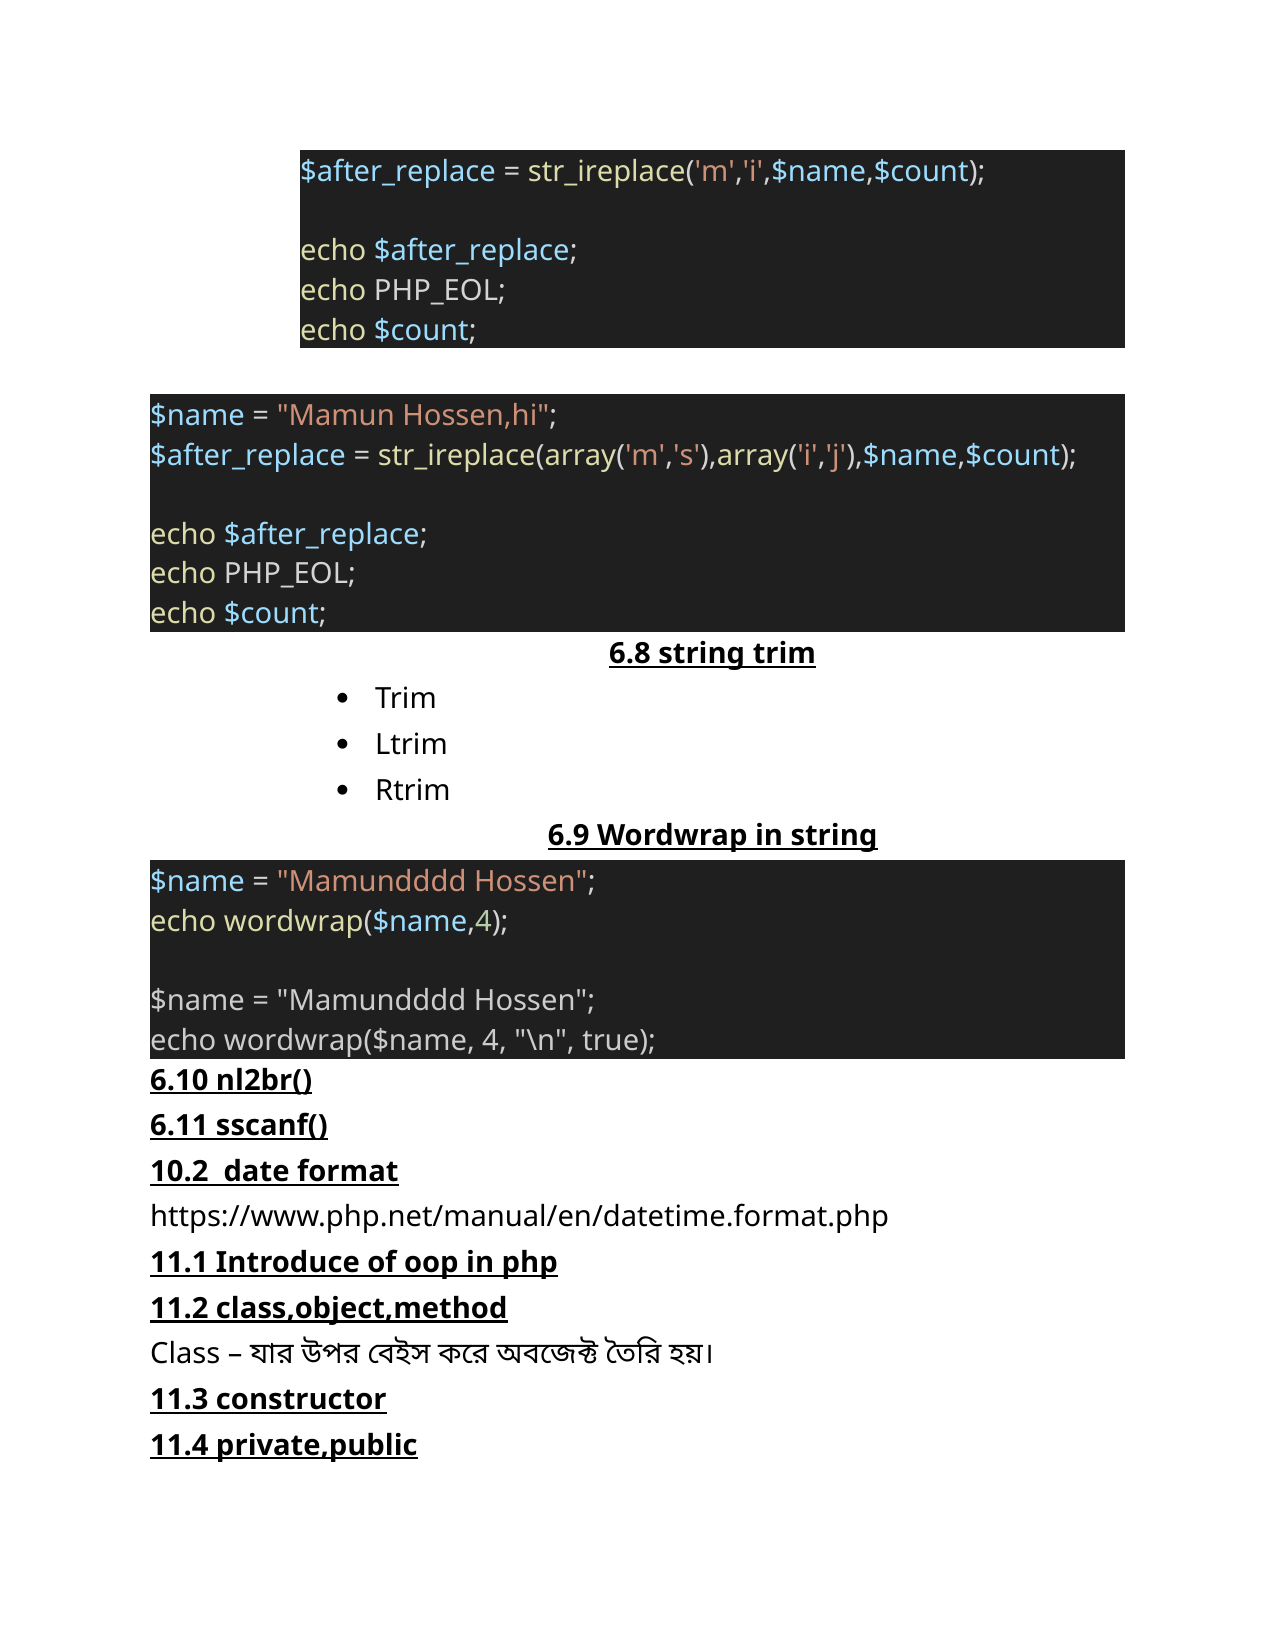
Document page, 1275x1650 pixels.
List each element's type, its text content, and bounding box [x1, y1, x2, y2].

list Rtrim [337, 769, 1125, 809]
text 6.8 string trim [300, 632, 1125, 672]
text 11.2 class,object,method [150, 1287, 1125, 1327]
text echo wordwrap($name, 4, "\n", true); [150, 1019, 1125, 1059]
text $after_replace = str_ireplace('m','i',$name,$count); [300, 150, 1125, 190]
text echo $after_replace; [150, 513, 1125, 553]
text 11.4 private,public [150, 1424, 1125, 1463]
list Trim [337, 678, 1125, 717]
text echo PHP_EOL; [300, 269, 1125, 309]
text echo wordwrap($name,4); [150, 900, 1125, 940]
text $name = "Mamundddd Hossen"; [150, 979, 1125, 1019]
text $name = "Mamun Hossen,hi"; [150, 394, 1125, 434]
list Ltrim [337, 723, 1125, 763]
text 11.3 constructor [150, 1378, 1125, 1418]
text echo $after_replace; [300, 229, 1125, 269]
text Class – যার উপর বেইস করে অবজেক্ট তৈরি হয়। [150, 1332, 1125, 1372]
text echo PHP_EOL; [150, 553, 1125, 592]
text 10.2 date format [150, 1150, 1125, 1190]
text https://www.php.net/manual/en/datetime.format.php [150, 1196, 1125, 1235]
text 11.1 Introduce of oop in php [150, 1241, 1125, 1281]
text 6.11 sscanf() [150, 1104, 1125, 1144]
text 6.10 nl2br() [150, 1059, 1125, 1098]
text echo $count; [150, 592, 1125, 632]
text $after_replace = str_ireplace(array('m','s'),array('i','j'),$name,$count); [150, 434, 1125, 473]
text 6.9 Wordwrap in string [300, 815, 1125, 854]
text echo $count; [300, 309, 1125, 348]
text $name = "Mamundddd Hossen"; [150, 860, 1125, 900]
